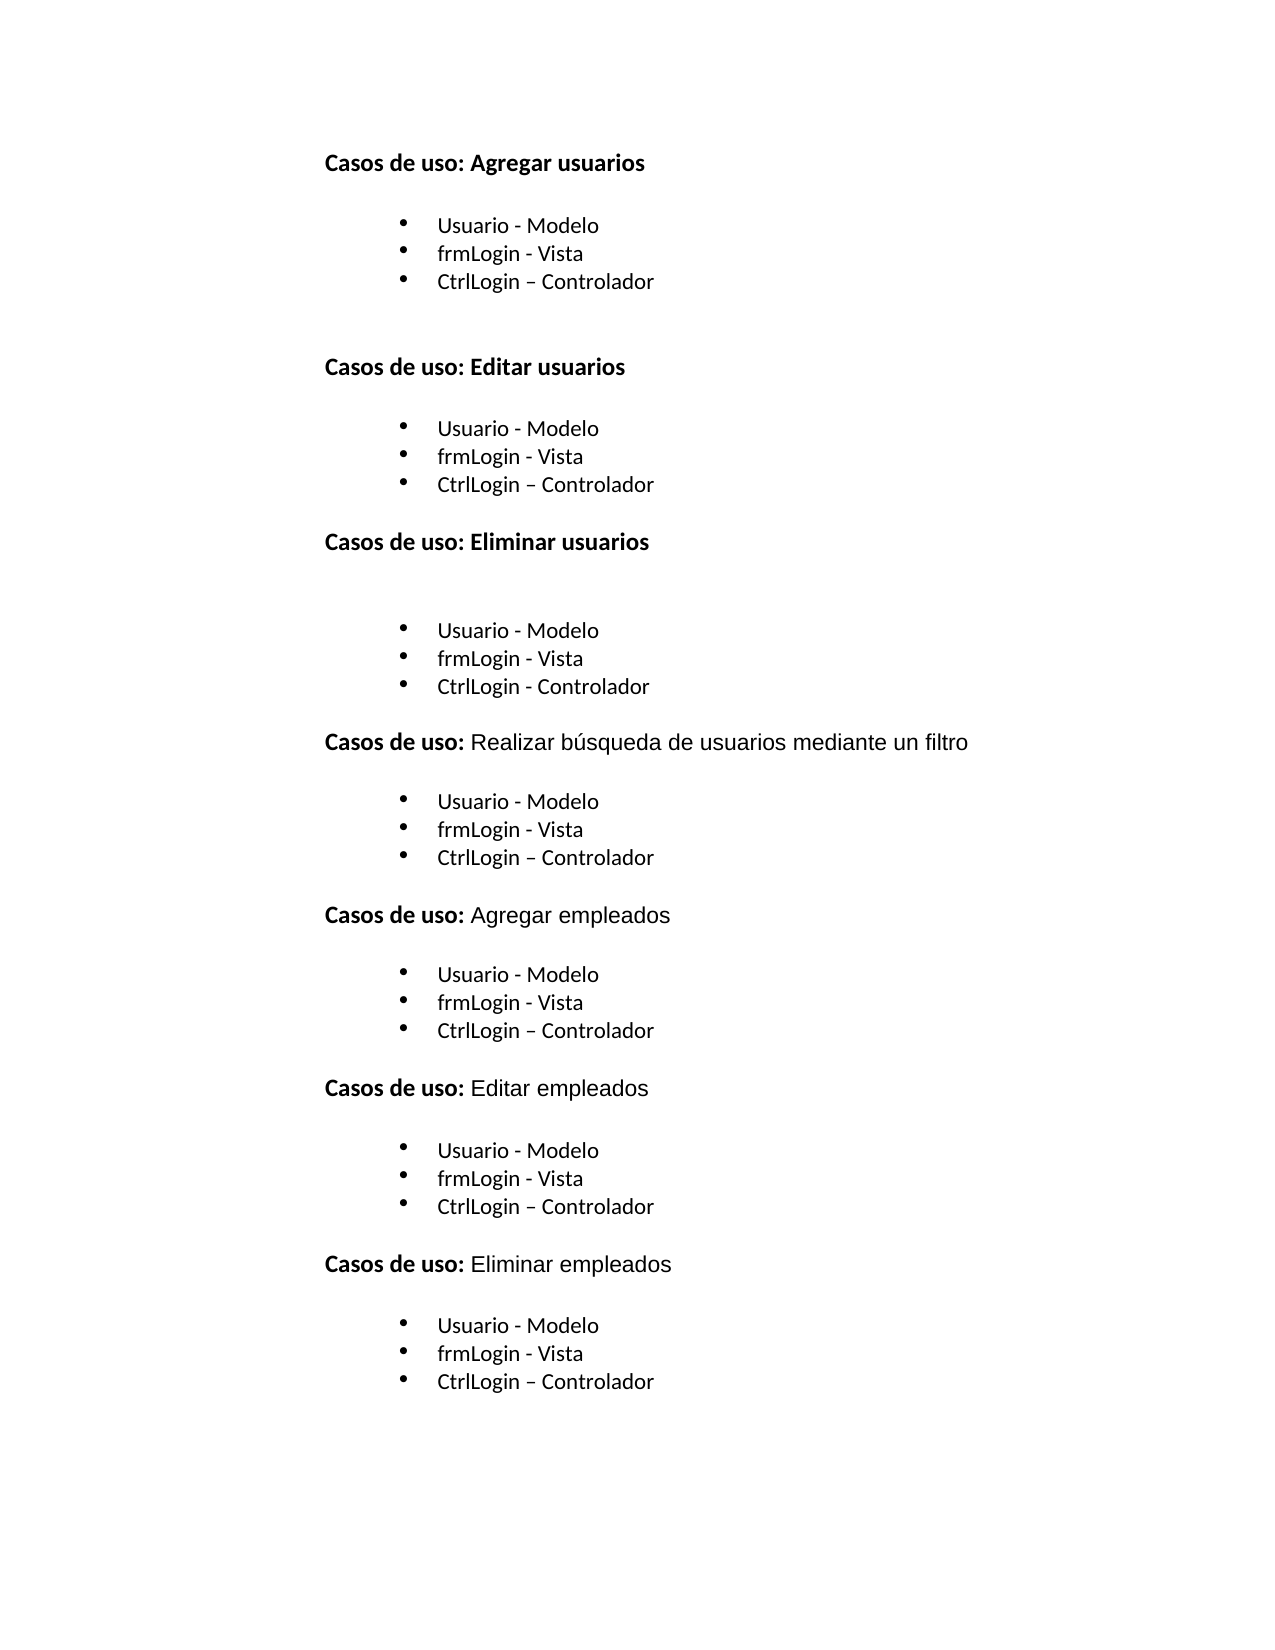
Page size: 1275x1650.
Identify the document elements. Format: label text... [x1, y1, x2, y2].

list CtrlLogin – Controlador [400, 1367, 1098, 1395]
list Usuario - Modelo [400, 1136, 1098, 1164]
list frmLogin - Vista [400, 239, 1098, 267]
list Usuario - Modelo [400, 211, 1098, 239]
list frmLogin - Vista [400, 644, 1098, 672]
list CtrlLogin – Controlador [400, 1192, 1098, 1220]
list frmLogin - Vista [400, 1339, 1098, 1367]
text Casos de uso: Editar empleados [325, 1072, 1098, 1103]
list CtrlLogin - Controlador [400, 672, 1098, 700]
text Casos de uso: Agregar empleados [325, 899, 1098, 930]
list CtrlLogin – Controlador [400, 470, 1098, 498]
list frmLogin - Vista [400, 815, 1098, 843]
list frmLogin - Vista [400, 988, 1098, 1016]
list Usuario - Modelo [400, 787, 1098, 815]
list Usuario - Modelo [400, 616, 1098, 644]
text Casos de uso: Eliminar usuarios [325, 526, 1098, 557]
text Casos de uso: Agregar usuarios [325, 148, 1098, 178]
list CtrlLogin – Controlador [400, 1016, 1098, 1044]
list frmLogin - Vista [400, 1164, 1098, 1192]
list CtrlLogin – Controlador [400, 843, 1098, 871]
text Casos de uso: Realizar búsqueda de usuarios mediante un filtro [325, 726, 1098, 757]
text Casos de uso: Editar usuarios [325, 351, 1098, 382]
list frmLogin - Vista [400, 442, 1098, 470]
list Usuario - Modelo [400, 1311, 1098, 1339]
list Usuario - Modelo [400, 414, 1098, 442]
list Usuario - Modelo [400, 960, 1098, 988]
list CtrlLogin – Controlador [400, 267, 1098, 295]
text Casos de uso: Eliminar empleados [325, 1248, 1098, 1278]
